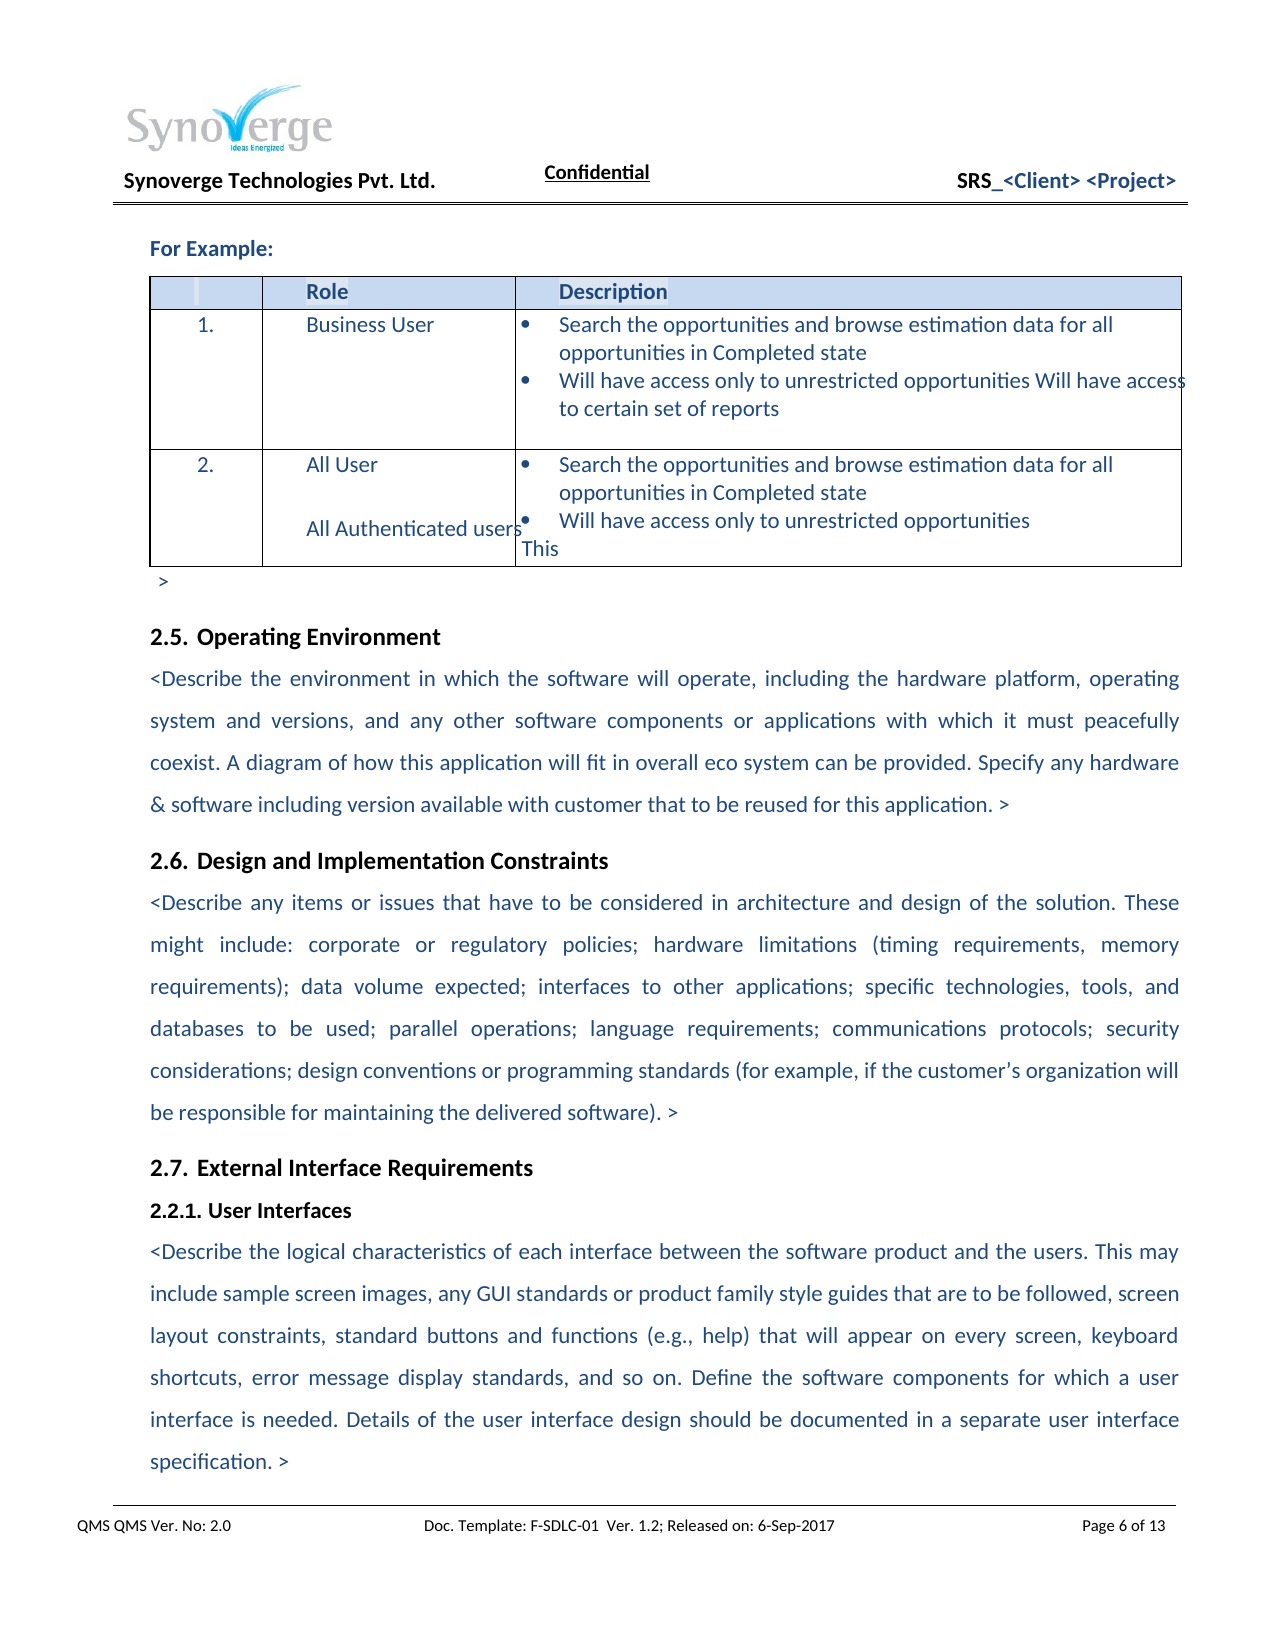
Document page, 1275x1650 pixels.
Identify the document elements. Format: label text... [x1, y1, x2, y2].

table_header Description [516, 277, 1181, 309]
text <Describe any items or issues that have to be considered in architecture and design of the solution. These might include: corporate or regulatory policies; hardware limitations (timing requirements, memory requirements); data volume expected; interfaces to other applications; specific technologies, tools, and databases to be used; parallel operations; language requirements; communications protocols; security considerations; design conventions or programming standards (for example, if the customer’s organization will be responsible for maintaining the delivered software). > [150, 888, 1181, 1126]
table_cell Search the opportunities and browse estimation data for all opportunities in Completed state Will have access only to unrestricted opportunities This [516, 450, 1181, 566]
text > [157, 567, 1162, 595]
table_cell [151, 310, 262, 449]
subtitle Operating Environment [150, 622, 1162, 652]
text For Example: [150, 234, 1181, 262]
table_cell All User All Authenticated users [263, 450, 515, 566]
subtitle Design and Implementation Constraints [150, 845, 1162, 876]
table_header [151, 277, 262, 309]
picture [121, 75, 336, 160]
table_cell Search the opportunities and browse estimation data for all opportunities in Completed state Will have access only to unrestricted opportunities Will have access to certain set of reports [516, 310, 1181, 449]
table_cell [151, 450, 262, 566]
table_header Role [263, 277, 515, 309]
text <Describe the environment in which the software will operate, including the hardware platform, operating system and versions, and any other software components or applications with which it must peacefully coexist. A diagram of how this application will fit in overall eco system can be provided. Specify any hardware & software including version available with customer that to be reused for this application. > [150, 664, 1181, 818]
text <Describe the logical characteristics of each interface between the software product and the users. This may include sample screen images, any GUI standards or product family style guides that are to be followed, screen layout constraints, standard buttons and functions (e.g., help) that will appear on every screen, keyboard shortcuts, error message display standards, and so on. Define the software components for which a user interface is needed. Details of the user interface design should be documented in a separate user interface specification. > [150, 1237, 1181, 1475]
subtitle User Interfaces [150, 1195, 1162, 1224]
subtitle External Interface Requirements [150, 1152, 1162, 1183]
table_cell Business User [263, 310, 515, 449]
